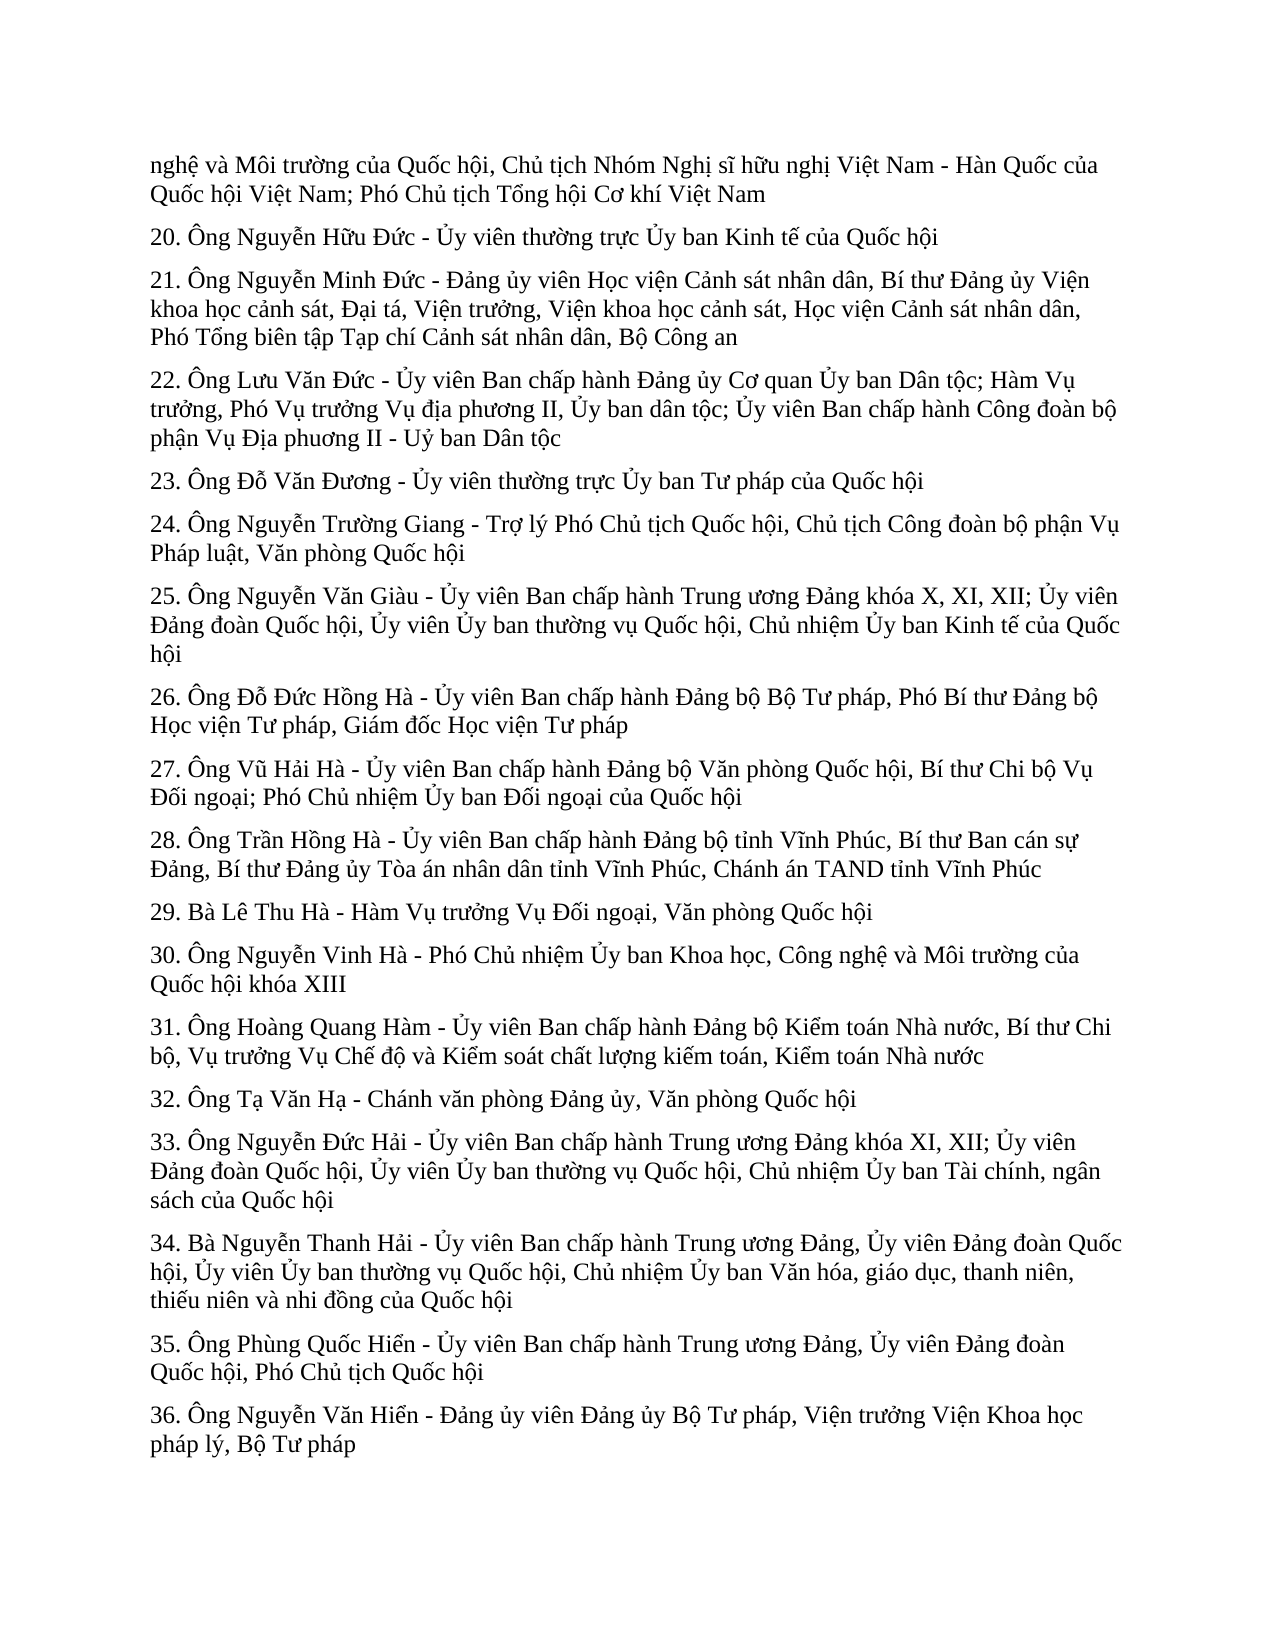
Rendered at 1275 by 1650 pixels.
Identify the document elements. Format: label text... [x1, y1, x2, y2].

text 22. Ông Lưu Văn Đức - Ủy viên Ban chấp hành Đảng ủy Cơ quan Ủy ban Dân tộc; Hàm Vụ trưởng, Phó Vụ trưởng Vụ địa phương II, Ủy ban dân tộc; Ủy viên Ban chấp hành Công đoàn bộ phận Vụ Địa phuơng II - Uỷ ban Dân tộc [150, 366, 1125, 452]
text 33. Ông Nguyễn Đức Hải - Ủy viên Ban chấp hành Trung ương Đảng khóa XI, XII; Ủy viên Đảng đoàn Quốc hội, Ủy viên Ủy ban thường vụ Quốc hội, Chủ nhiệm Ủy ban Tài chính, ngân sách của Quốc hội [150, 1127, 1125, 1214]
text 32. Ông Tạ Văn Hạ - Chánh văn phòng Đảng ủy, Văn phòng Quốc hội [150, 1084, 1125, 1113]
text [150, 150, 1125, 207]
text 31. Ông Hoàng Quang Hàm - Ủy viên Ban chấp hành Đảng bộ Kiểm toán Nhà nước, Bí thư Chi bộ, Vụ trưởng Vụ Chế độ và Kiểm soát chất lượng kiếm toán, Kiểm toán Nhà nước [150, 1012, 1125, 1070]
text 23. Ông Đỗ Văn Đương - Ủy viên thường trực Ủy ban Tư pháp của Quốc hội [150, 466, 1125, 495]
text 21. Ông Nguyễn Minh Đức - Đảng ủy viên Học viện Cảnh sát nhân dân, Bí thư Đảng ủy Viện khoa học cảnh sát, Đại tá, Viện trưởng, Viện khoa học cảnh sát, Học viện Cảnh sát nhân dân, Phó Tổng biên tập Tạp chí Cảnh sát nhân dân, Bộ Công an [150, 265, 1125, 351]
text 28. Ông Trần Hồng Hà - Ủy viên Ban chấp hành Đảng bộ tỉnh Vĩnh Phúc, Bí thư Ban cán sự Đảng, Bí thư Đảng ủy Tòa án nhân dân tỉnh Vĩnh Phúc, Chánh án TAND tỉnh Vĩnh Phúc [150, 826, 1125, 883]
text 26. Ông Đỗ Đức Hồng Hà - Ủy viên Ban chấp hành Đảng bộ Bộ Tư pháp, Phó Bí thư Đảng bộ Học viện Tư pháp, Giám đốc Học viện Tư pháp [150, 682, 1125, 739]
text 35. Ông Phùng Quốc Hiển - Ủy viên Ban chấp hành Trung ương Đảng, Ủy viên Đảng đoàn Quốc hội, Phó Chủ tịch Quốc hội [150, 1329, 1125, 1386]
text 34. Bà Nguyễn Thanh Hải - Ủy viên Ban chấp hành Trung ương Đảng, Ủy viên Đảng đoàn Quốc hội, Ủy viên Ủy ban thường vụ Quốc hội, Chủ nhiệm Ủy ban Văn hóa, giáo dục, thanh niên, thiếu niên và nhi đồng của Quốc hội [150, 1228, 1125, 1314]
text 36. Ông Nguyễn Văn Hiển - Đảng ủy viên Đảng ủy Bộ Tư pháp, Viện trưởng Viện Khoa học pháp lý, Bộ Tư pháp [150, 1401, 1125, 1458]
text 20. Ông Nguyễn Hữu Đức - Ủy viên thường trực Ủy ban Kinh tế của Quốc hội [150, 222, 1125, 251]
text 25. Ông Nguyễn Văn Giàu - Ủy viên Ban chấp hành Trung ương Đảng khóa X, XI, XII; Ủy viên Đảng đoàn Quốc hội, Ủy viên Ủy ban thường vụ Quốc hội, Chủ nhiệm Ủy ban Kinh tế của Quốc hội [150, 581, 1125, 667]
text 29. Bà Lê Thu Hà - Hàm Vụ trưởng Vụ Đối ngoại, Văn phòng Quốc hội [150, 897, 1125, 926]
text 24. Ông Nguyễn Trường Giang - Trợ lý Phó Chủ tịch Quốc hội, Chủ tịch Công đoàn bộ phận Vụ Pháp luật, Văn phòng Quốc hội [150, 509, 1125, 567]
text 27. Ông Vũ Hải Hà - Ủy viên Ban chấp hành Đảng bộ Văn phòng Quốc hội, Bí thư Chi bộ Vụ Đối ngoại; Phó Chủ nhiệm Ủy ban Đối ngoại của Quốc hội [150, 754, 1125, 811]
text 30. Ông Nguyễn Vinh Hà - Phó Chủ nhiệm Ủy ban Khoa học, Công nghệ và Môi trường của Quốc hội khóa XIII [150, 941, 1125, 998]
